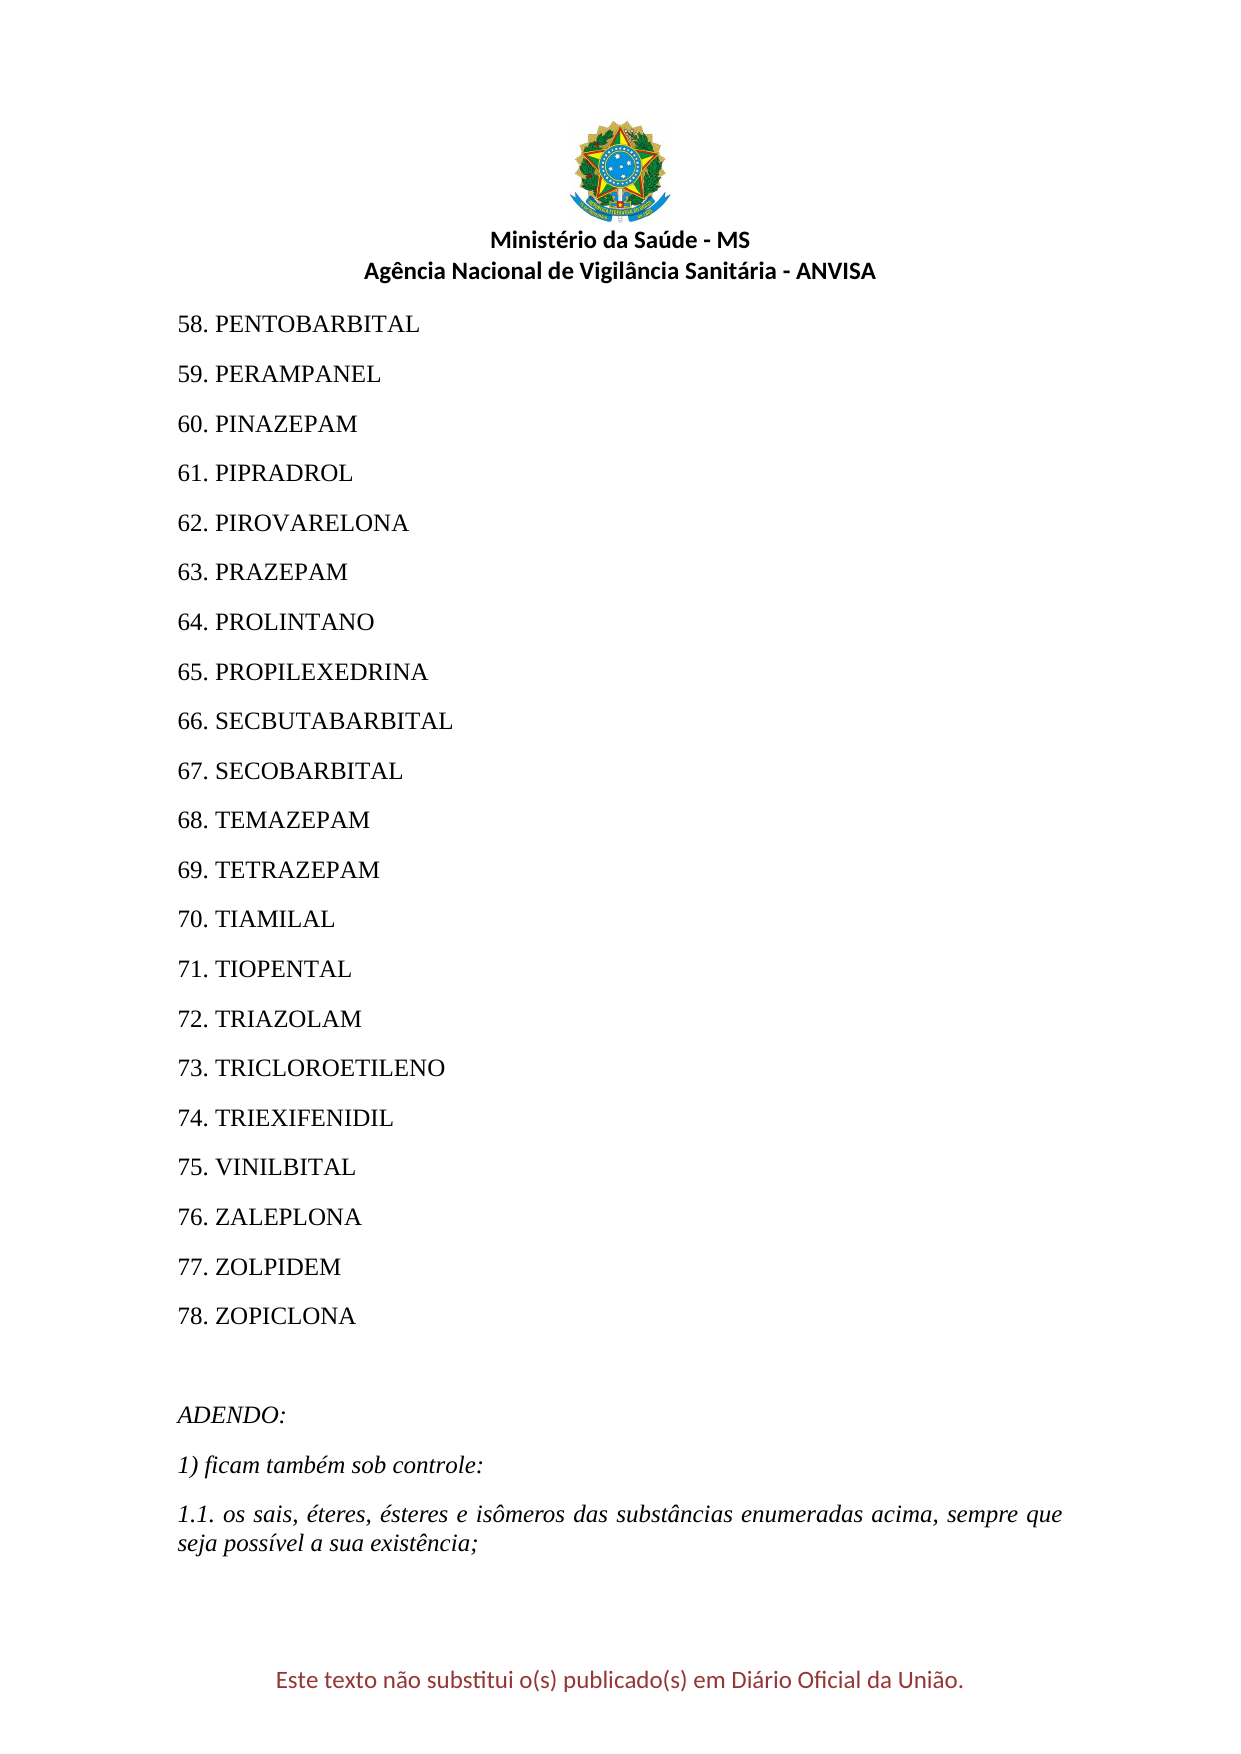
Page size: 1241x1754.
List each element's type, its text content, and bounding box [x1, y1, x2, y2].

list 59. PERAMPANEL [177, 359, 1063, 388]
list 75. VINILBITAL [177, 1152, 1063, 1181]
text 1) ficam também sob controle: [177, 1450, 1063, 1479]
list 65. PROPILEXEDRINA [177, 657, 1063, 685]
list 66. SECBUTABARBITAL [177, 706, 1063, 735]
list 62. PIROVARELONA [177, 508, 1063, 537]
text 1.1. os sais, éteres, ésteres e isômeros das substâncias enumeradas acima, sempre que seja possível a sua existência; [177, 1499, 1063, 1557]
list 74. TRIEXIFENIDIL [177, 1103, 1063, 1132]
list 67. SECOBARBITAL [177, 756, 1063, 784]
list 71. TIOPENTAL [177, 954, 1063, 983]
picture [566, 118, 674, 225]
list 58. PENTOBARBITAL [177, 309, 1063, 338]
list 70. TIAMILAL [177, 904, 1063, 933]
list 78. ZOPICLONA [177, 1301, 1063, 1330]
list 69. TETRAZEPAM [177, 855, 1063, 884]
list 73. TRICLOROETILENO [177, 1053, 1063, 1082]
list 61. PIPRADROL [177, 458, 1063, 487]
list 60. PINAZEPAM [177, 409, 1063, 437]
list 72. TRIAZOLAM [177, 1004, 1063, 1032]
list 77. ZOLPIDEM [177, 1252, 1063, 1280]
list 63. PRAZEPAM [177, 557, 1063, 586]
list 68. TEMAZEPAM [177, 805, 1063, 834]
list 76. ZALEPLONA [177, 1202, 1063, 1231]
list 64. PROLINTANO [177, 607, 1063, 636]
text ADENDO: [177, 1400, 1063, 1429]
